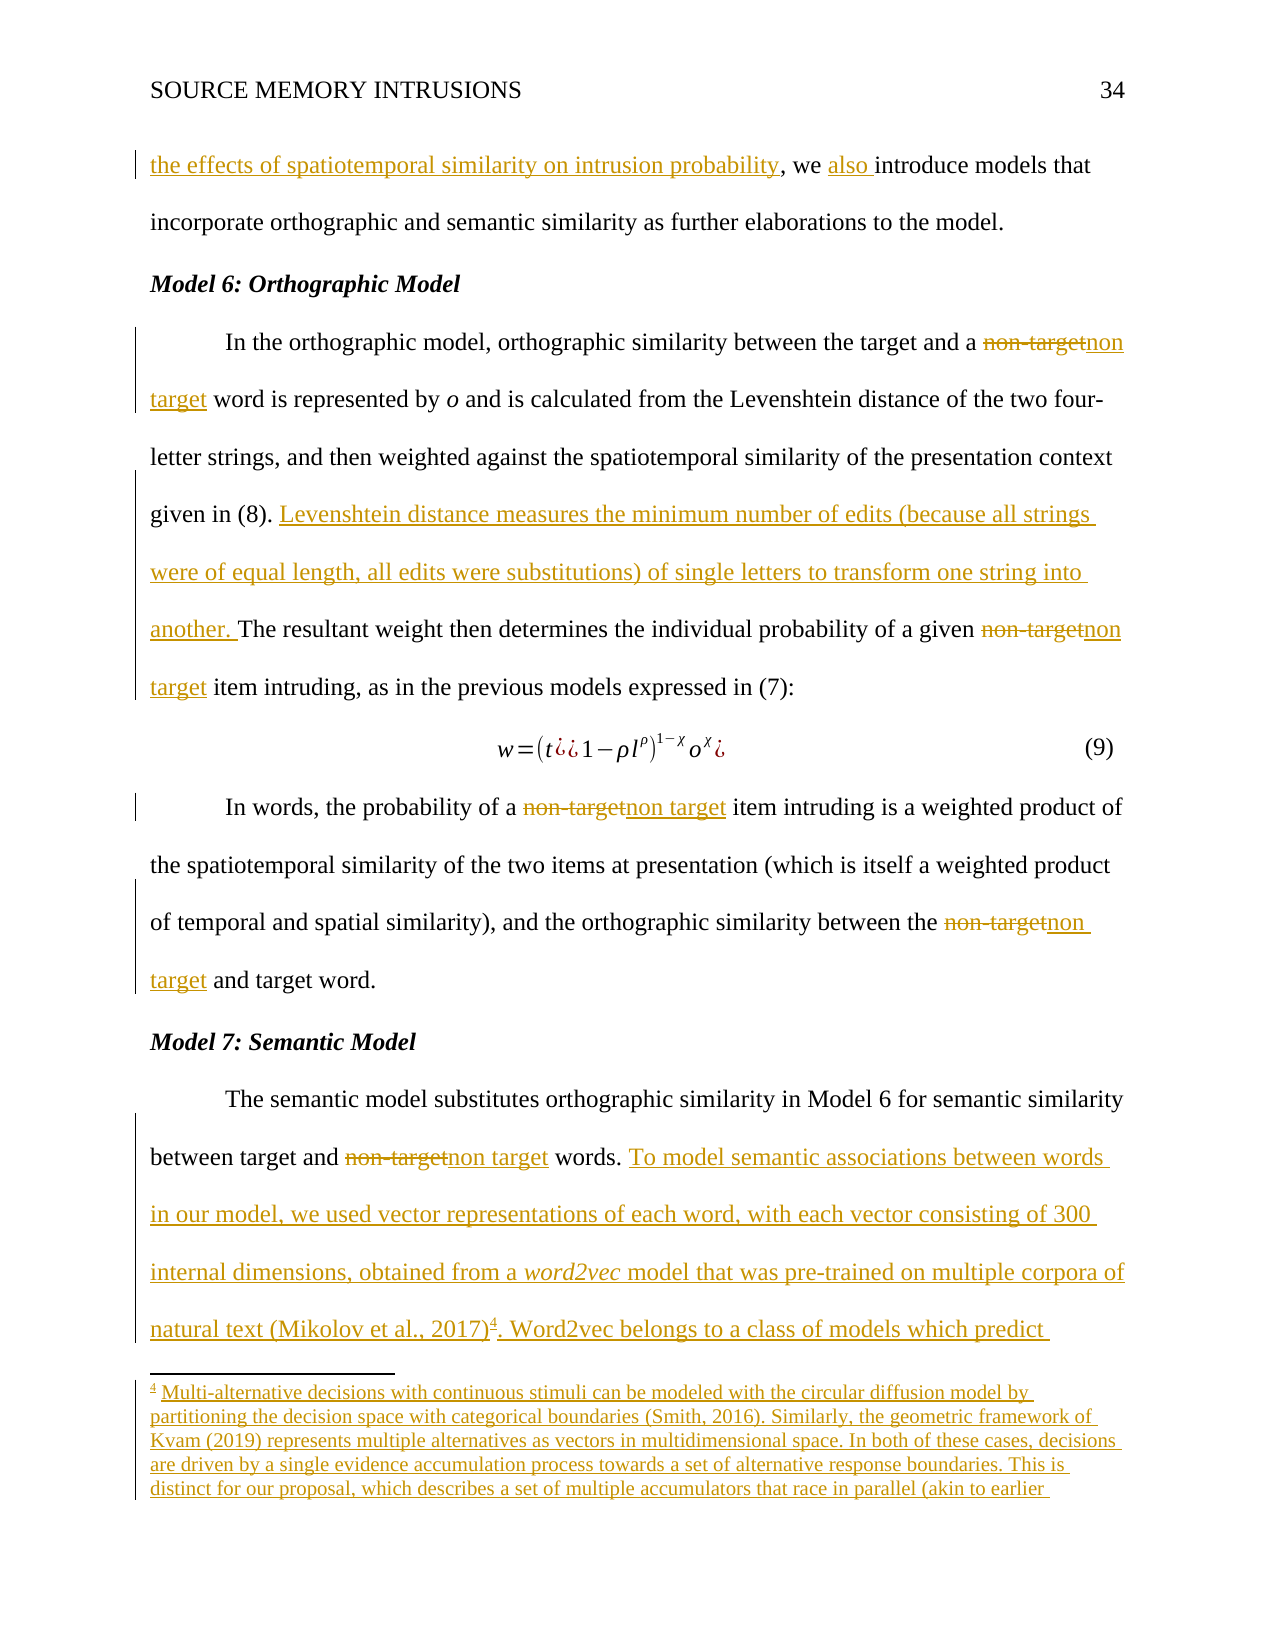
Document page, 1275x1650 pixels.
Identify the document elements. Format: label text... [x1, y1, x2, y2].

text In words, the probability of a item intruding is a weighted product of the spatiotemporal similarity of the two items at presentation (which is itself a weighted product of temporal and spatial similarity), and the orthographic similarity between the and target word. [150, 792, 1125, 994]
text In the orthographic model, orthographic similarity between the target and a word is represented by o and is calculated from the Levenshtein distance of the two four-letter strings, and then weighted against the spatiotemporal similarity of the presentation context given in (8). The resultant weight then determines the individual probability of a given item intruding, as in the previous models expressed in (7): [150, 327, 1125, 700]
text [150, 1283, 1125, 1343]
table_header (9) [1073, 729, 1125, 792]
subtitle Model 7: Semantic Model [150, 1027, 1125, 1055]
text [150, 150, 1125, 236]
table_header [150, 729, 1073, 792]
subtitle Model 6: Orthographic Model [150, 269, 1125, 298]
